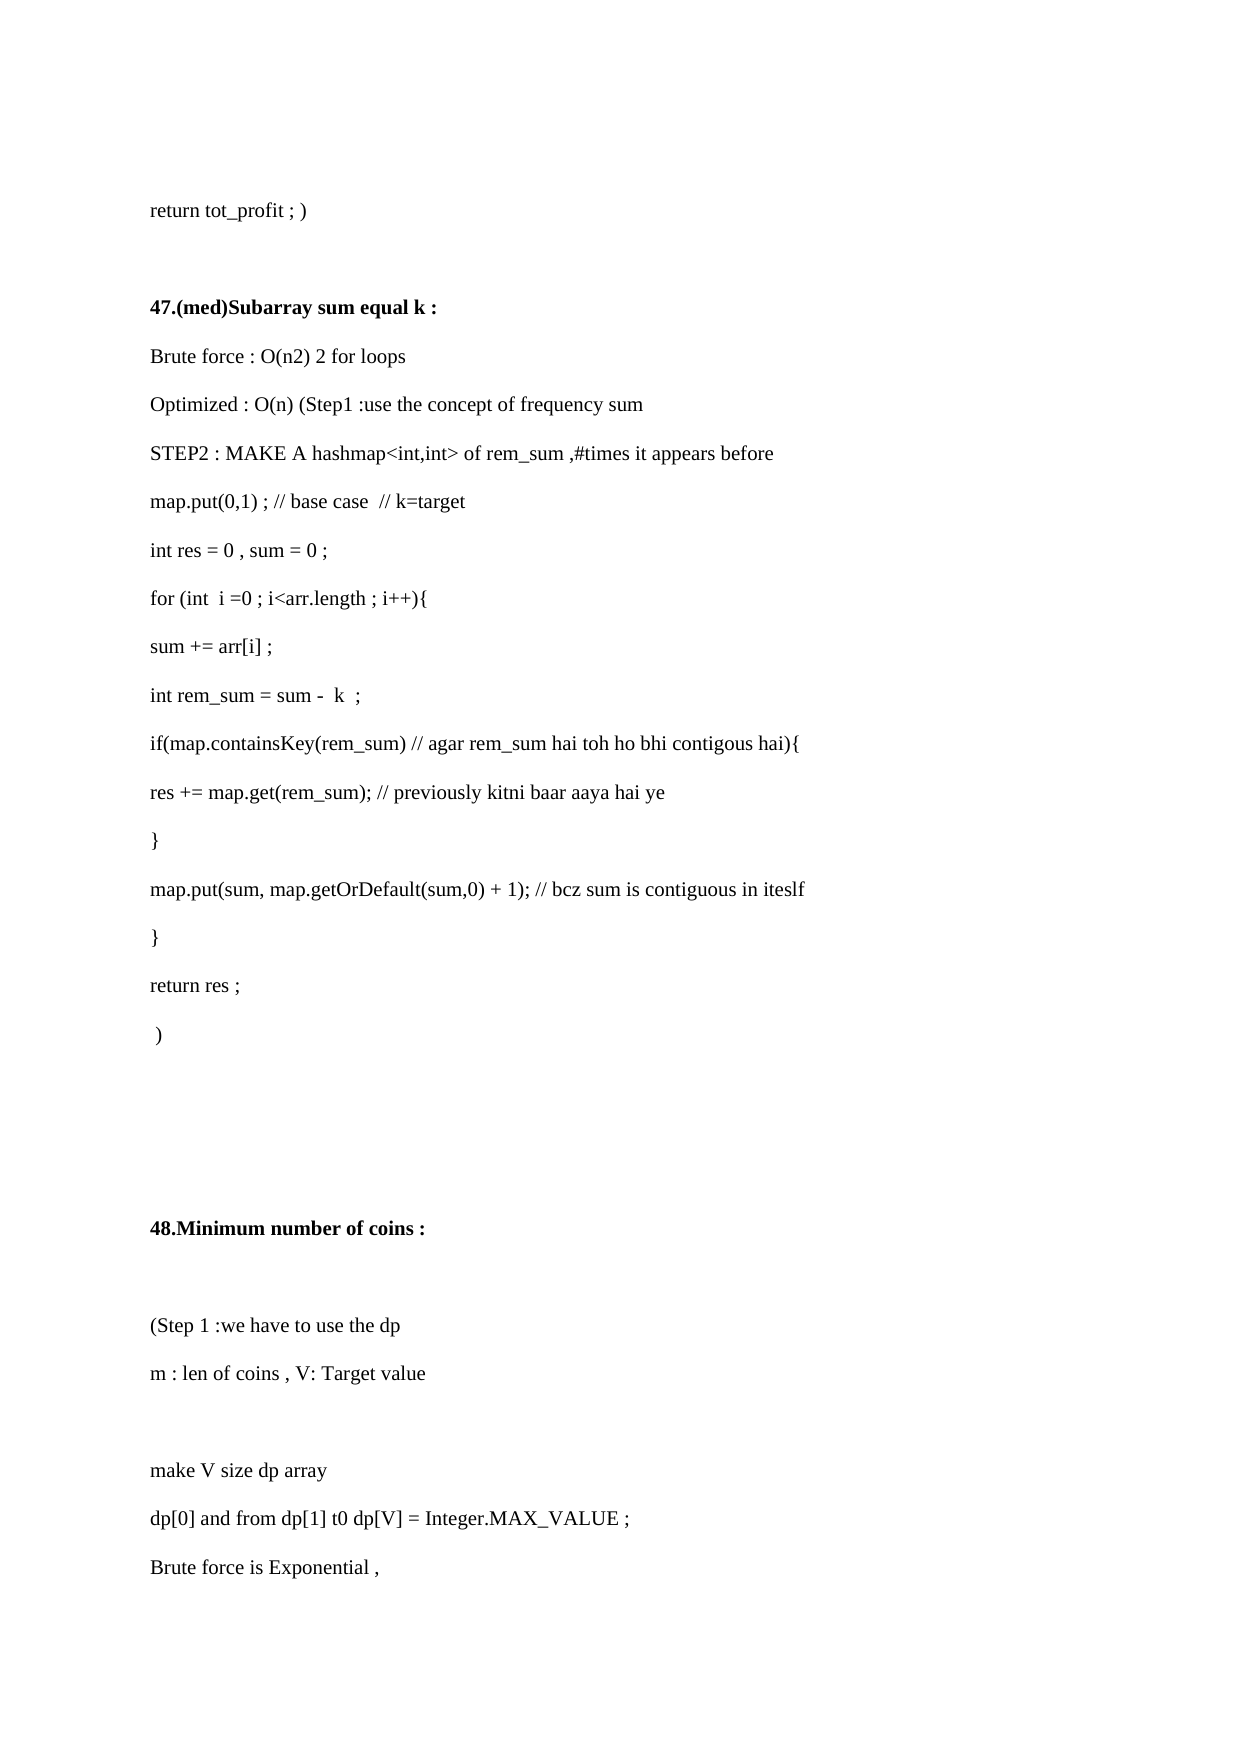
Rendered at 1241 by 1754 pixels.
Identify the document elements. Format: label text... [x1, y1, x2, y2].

text 47.(med)Subarray sum equal k : [150, 295, 1090, 319]
text Brute force : O(n2) 2 for loops [150, 344, 1090, 368]
text return res ; [150, 973, 1090, 997]
text dp[0] and from dp[1] t0 dp[V] = Integer.MAX_VALUE ; [150, 1506, 1090, 1530]
text } [150, 828, 1090, 852]
text make V size dp array [150, 1458, 1090, 1482]
text ) [150, 1022, 1090, 1046]
text 48.Minimum number of coins : [150, 1216, 1090, 1240]
text map.put(sum, map.getOrDefault(sum,0) + 1); // bcz sum is contiguous in iteslf [150, 877, 1090, 901]
text if(map.containsKey(rem_sum) // agar rem_sum hai toh ho bhi contigous hai){ [150, 731, 1090, 755]
text Brute force is Exponential , [150, 1555, 1090, 1579]
text int res = 0 , sum = 0 ; [150, 537, 1090, 562]
text for (int i =0 ; i<arr.length ; i++){ [150, 586, 1090, 610]
text res += map.get(rem_sum); // previously kitni baar aaya hai ye [150, 780, 1090, 804]
text (Step 1 :we have to use the dp [150, 1312, 1090, 1337]
text m : len of coins , V: Target value [150, 1361, 1090, 1385]
text return tot_profit ; ) [150, 198, 1090, 222]
text int rem_sum = sum - k ; [150, 683, 1090, 707]
text Optimized : O(n) (Step1 :use the concept of frequency sum [150, 392, 1090, 416]
text } [150, 925, 1090, 949]
text map.put(0,1) ; // base case // k=target [150, 489, 1090, 513]
text STEP2 : MAKE A hashmap<int,int> of rem_sum ,#times it appears before [150, 441, 1090, 465]
text sum += arr[i] ; [150, 634, 1090, 658]
